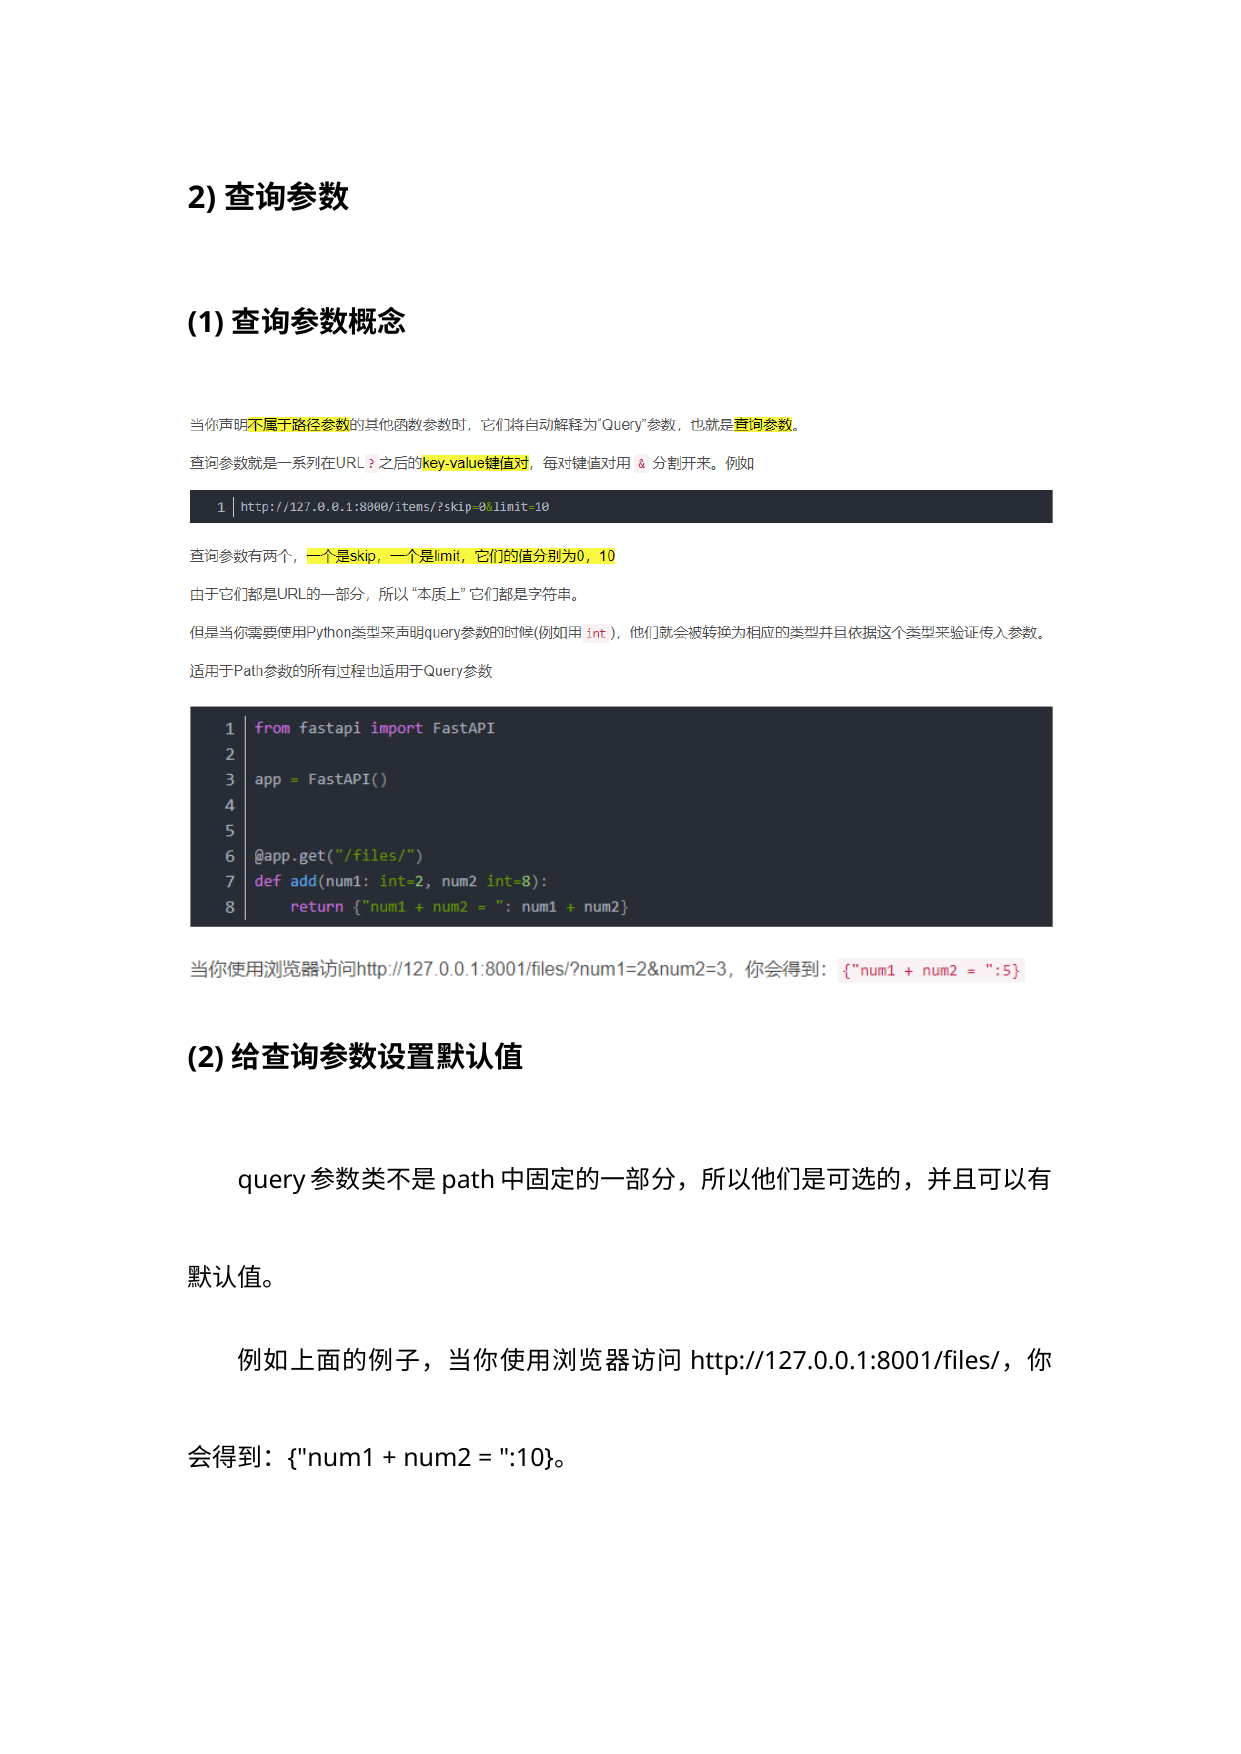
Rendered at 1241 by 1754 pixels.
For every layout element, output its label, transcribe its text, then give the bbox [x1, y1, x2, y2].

subtitle (1) 查询参数概念 [187, 287, 1053, 352]
text query参数类不是path中固定的一部分，所以他们是可选的，并且可以有默认值。 [187, 1145, 1053, 1308]
subtitle 2) 查询参数 [187, 162, 1053, 227]
text 例如上面的例子，当你使用浏览器访问http://127.0.0.1:8001/files/，你会得到：{"num1 + num2 = ":10}。 [187, 1326, 1053, 1488]
picture [187, 702, 1053, 986]
picture [187, 410, 1053, 689]
subtitle (2) 给查询参数设置默认值 [187, 1022, 1053, 1087]
